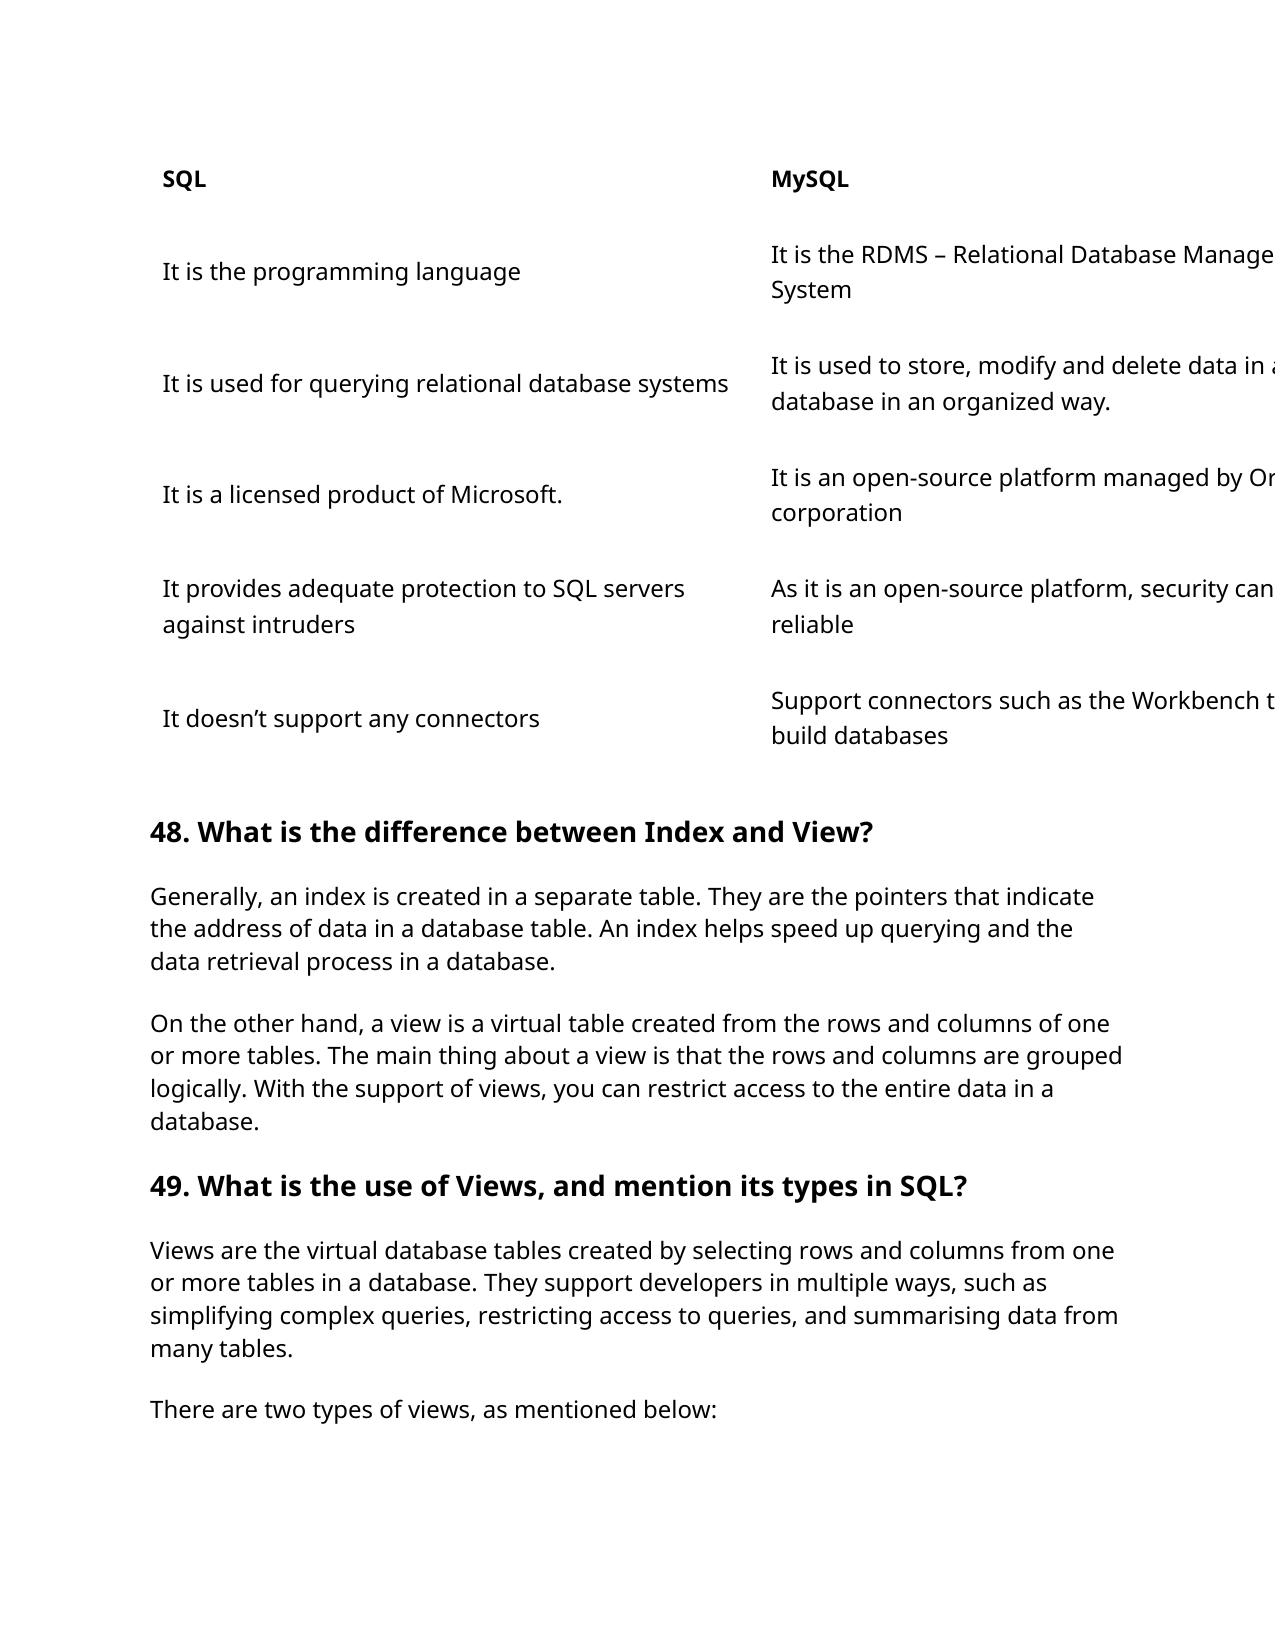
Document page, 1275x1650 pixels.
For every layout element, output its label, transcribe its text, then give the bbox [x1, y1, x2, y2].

table_cell It is a licensed product of Microsoft. [150, 448, 758, 560]
table_cell It is the programming language [150, 225, 758, 337]
text Views are the virtual database tables created by selecting rows and columns from one or more tables in a database. They support developers in multiple ways, such as simplifying complex queries, restricting access to queries, and summarising data from many tables. [150, 1233, 1125, 1364]
table_header SQL [150, 150, 758, 225]
table_cell It is used to store, modify and delete data in a database in an organized way. [758, 337, 1275, 448]
table_cell It is an open-source platform managed by Oracle corporation [758, 448, 1275, 560]
table_cell It is used for querying relational database systems [150, 337, 758, 448]
table_header MySQL [758, 150, 1275, 225]
table_cell Support connectors such as the Workbench tool to build databases [758, 671, 1275, 783]
table_cell As it is an open-source platform, security cannot be reliable [758, 560, 1275, 671]
subtitle 49. What is the use of Views, and mention its types in SQL? [150, 1166, 1125, 1204]
table_cell It is the RDMS – Relational Database Management System [758, 225, 1275, 337]
text Generally, an index is created in a separate table. They are the pointers that indicate the address of data in a database table. An index helps speed up querying and the data retrieval process in a database. [150, 879, 1125, 977]
text There are two types of views, as mentioned below: [150, 1393, 1125, 1426]
subtitle 48. What is the difference between Index and View? [150, 812, 1125, 850]
table_cell It provides adequate protection to SQL servers against intruders [150, 560, 758, 671]
table_cell It doesn’t support any connectors [150, 671, 758, 783]
text On the other hand, a view is a virtual table created from the rows and columns of one or more tables. The main thing about a view is that the rows and columns are grouped logically. With the support of views, you can restrict access to the entire data in a database. [150, 1006, 1125, 1137]
